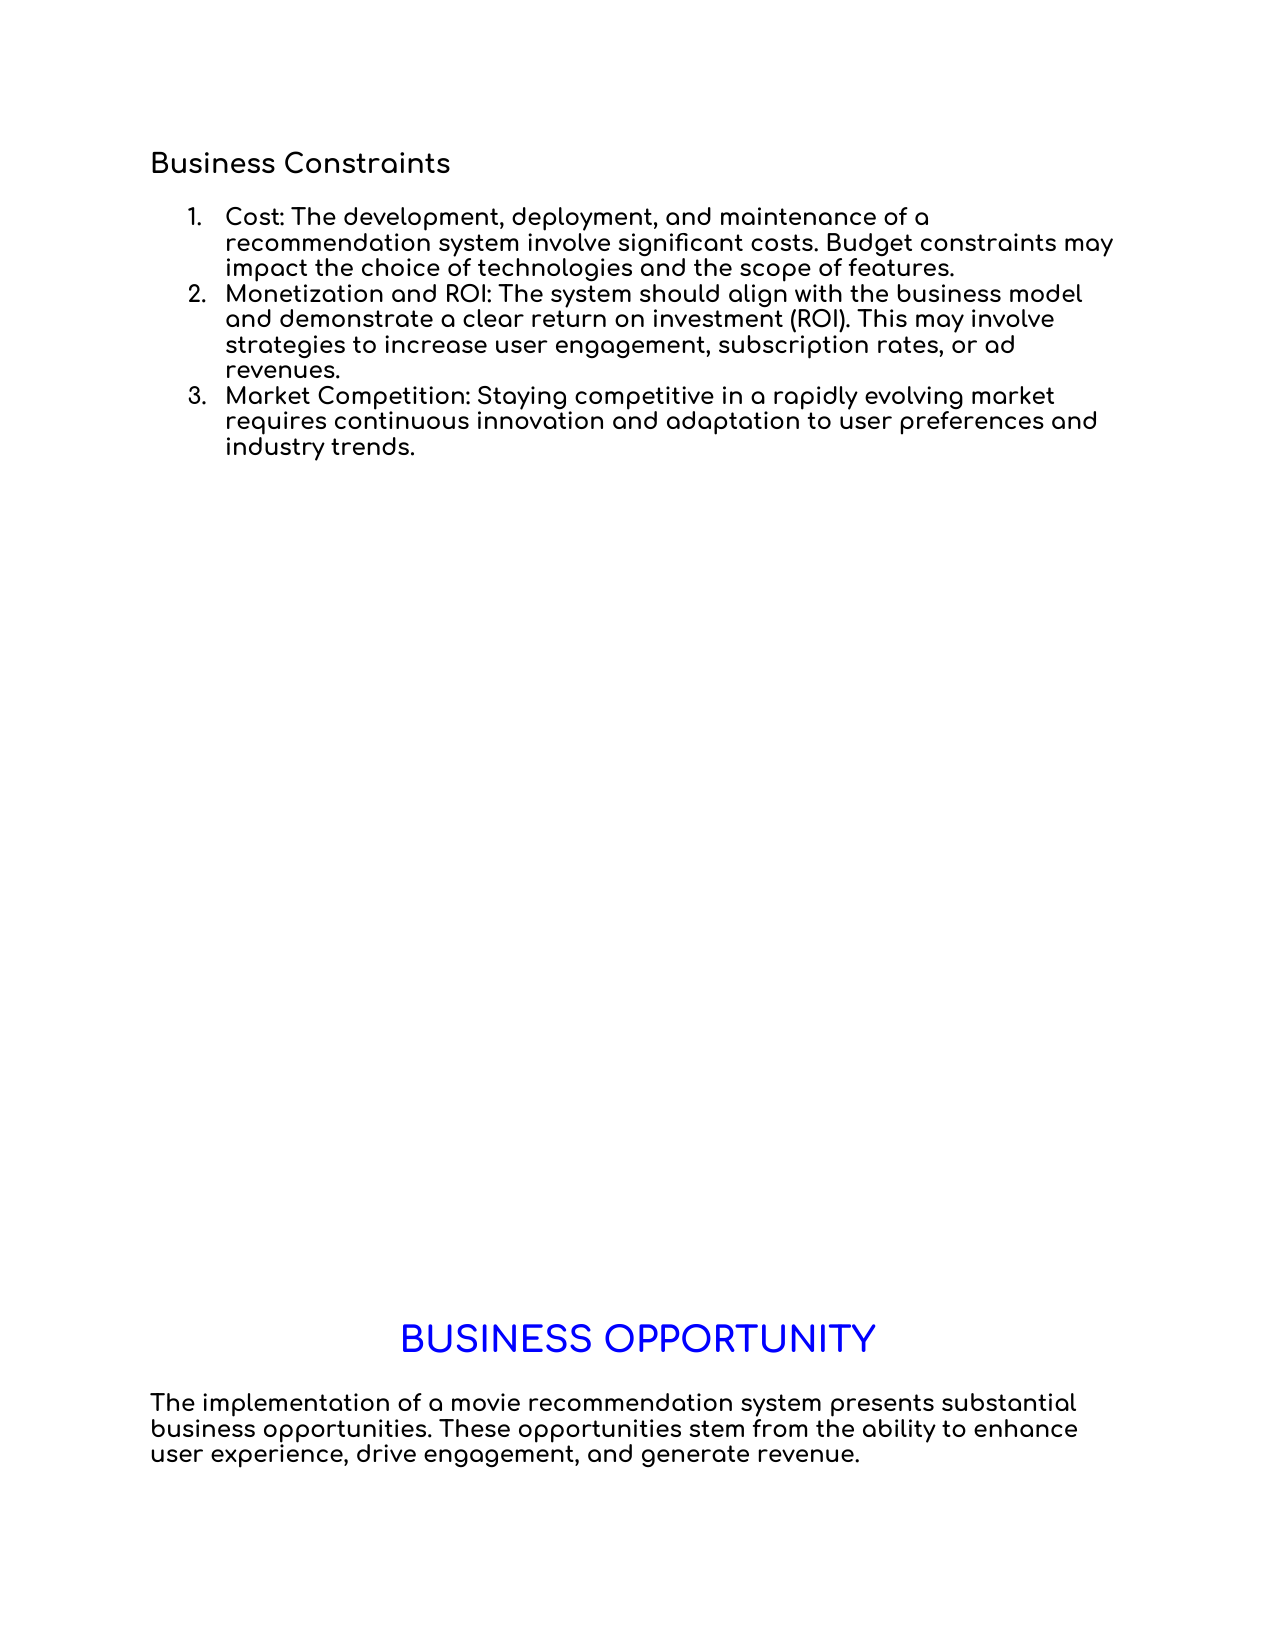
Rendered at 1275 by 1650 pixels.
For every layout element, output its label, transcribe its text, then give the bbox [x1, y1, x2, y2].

subtitle Business Constraints [150, 150, 1125, 180]
list Cost: The development, deployment, and maintenance of a recommendation system involve significant costs. Budget constraints may impact the choice of technologies and the scope of features. [187, 205, 1125, 282]
text BUSINESS OPPORTUNITY [150, 1321, 1125, 1361]
list Market Competition: Staying competitive in a rapidly evolving market requires continuous innovation and adaptation to user preferences and industry trends. [187, 384, 1125, 460]
list Monetization and ROI: The system should align with the business model and demonstrate a clear return on investment (ROI). This may involve strategies to increase user engagement, subscription rates, or ad revenues. [187, 282, 1125, 384]
text The implementation of a movie recommendation system presents substantial business opportunities. These opportunities stem from the ability to enhance user experience, drive engagement, and generate revenue. [150, 1391, 1125, 1468]
